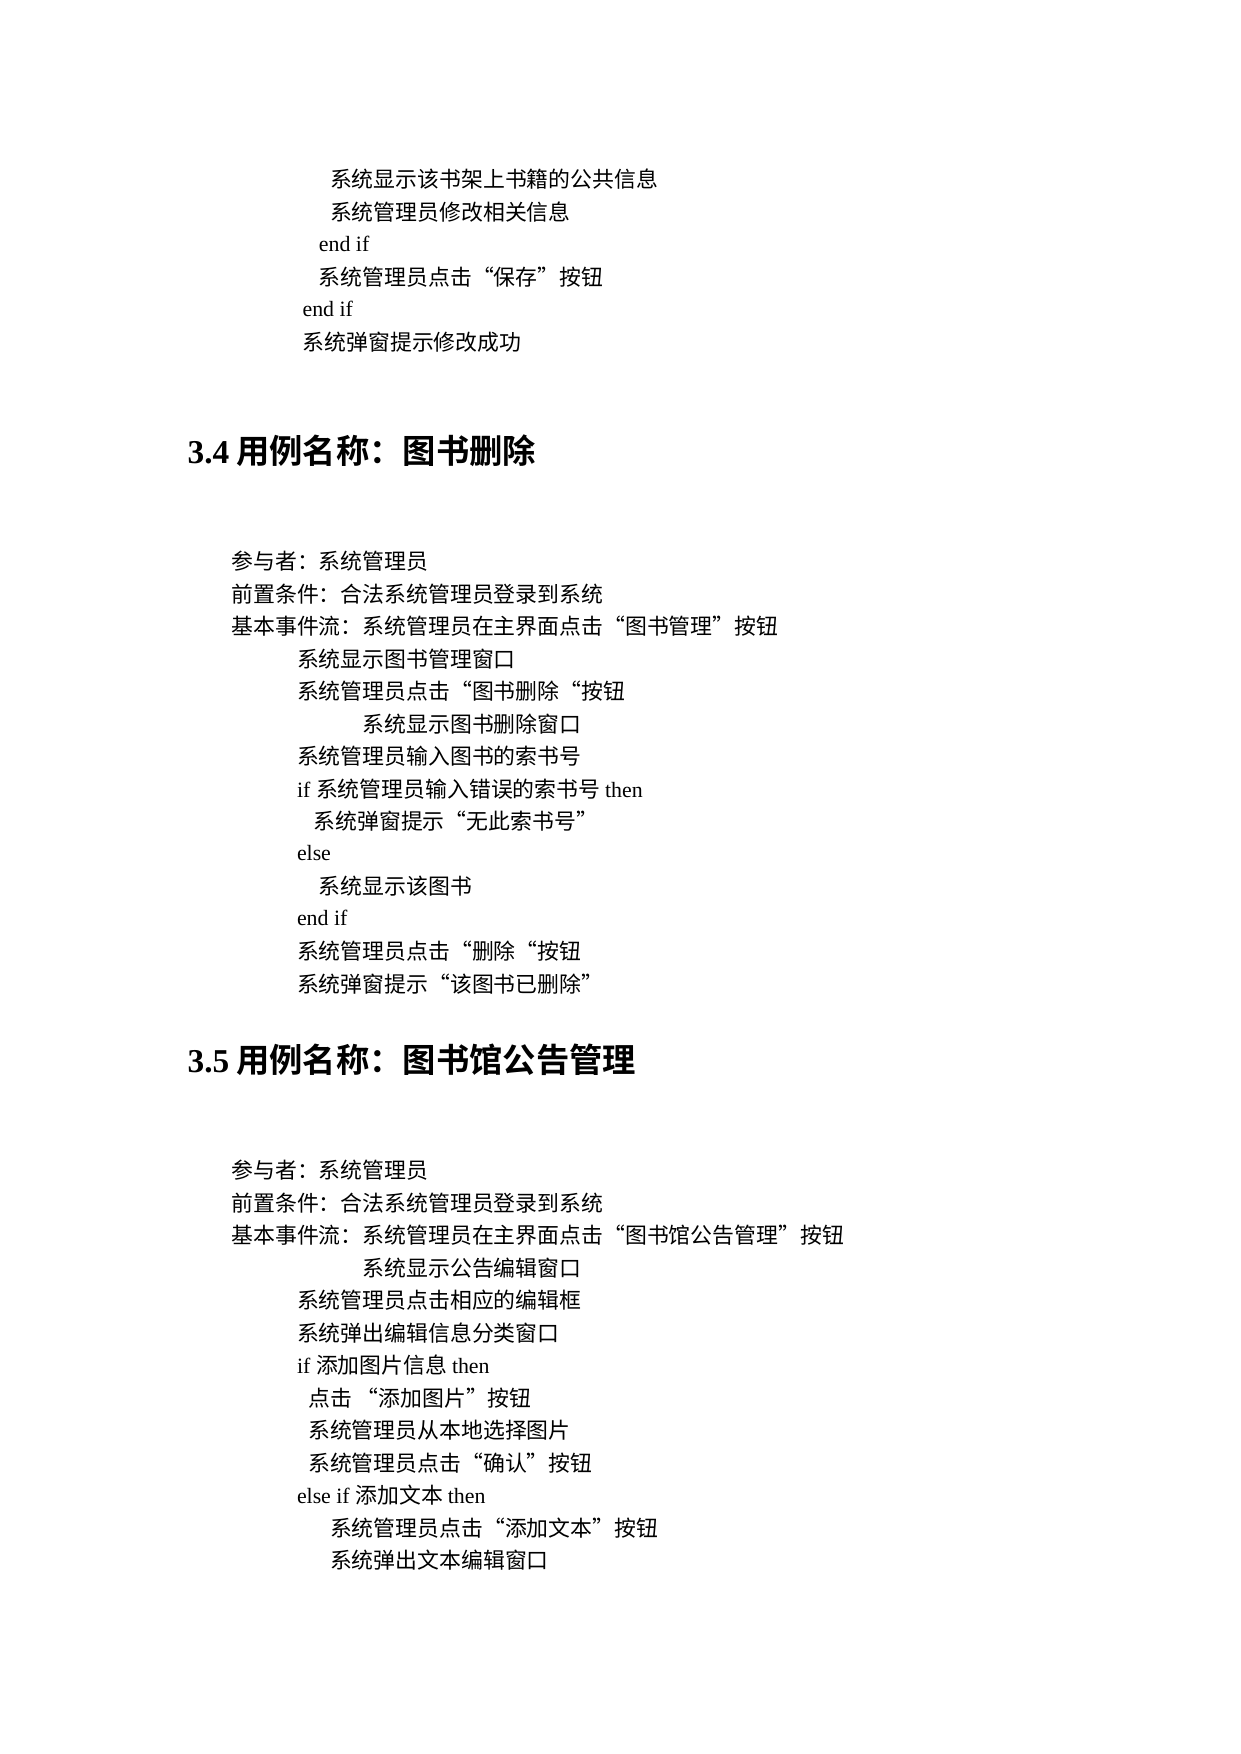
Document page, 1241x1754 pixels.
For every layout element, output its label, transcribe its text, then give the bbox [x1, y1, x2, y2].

text 系统显示图书管理窗口 [187, 641, 1053, 674]
text 参与者：系统管理员 [187, 1153, 1053, 1186]
text 点击 “添加图片”按钮 [187, 1381, 1053, 1413]
text else if 添加文本 then [187, 1478, 1053, 1511]
text if 系统管理员输入错误的索书号 then [187, 771, 1053, 804]
text 参与者：系统管理员 [187, 544, 1053, 576]
text 系统显示该图书 [187, 869, 1053, 901]
text 系统管理员修改相关信息 [187, 194, 1053, 227]
text 系统管理员点击“确认”按钮 [187, 1446, 1053, 1478]
text 系统显示公告编辑窗口 [187, 1251, 1053, 1283]
text 系统管理员从本地选择图片 [187, 1413, 1053, 1446]
subtitle 3.5用例名称：图书馆公告管理 [187, 1026, 1053, 1091]
text 系统显示该书架上书籍的公共信息 [187, 162, 1053, 194]
text 系统显示图书删除窗口 [187, 706, 1053, 739]
text 系统管理员点击“删除“按钮 [187, 934, 1053, 966]
text if 添加图片信息 then [187, 1348, 1053, 1381]
text else [187, 836, 1053, 869]
text 系统管理员点击“添加文本”按钮 [187, 1511, 1053, 1543]
text 系统管理员点击“保存”按钮 [187, 259, 1053, 292]
text 基本事件流：系统管理员在主界面点击“图书馆公告管理”按钮 [187, 1218, 1053, 1251]
text 前置条件：合法系统管理员登录到系统 [187, 1186, 1053, 1218]
text 系统弹出编辑信息分类窗口 [187, 1316, 1053, 1348]
text 系统弹窗提示修改成功 [187, 324, 1053, 357]
text 基本事件流：系统管理员在主界面点击“图书管理”按钮 [187, 609, 1053, 641]
text 系统弹出文本编辑窗口 [187, 1543, 1053, 1576]
text 系统管理员输入图书的索书号 [187, 739, 1053, 771]
text end if [187, 901, 1053, 934]
subtitle 3.4用例名称：图书删除 [187, 417, 1053, 482]
text 前置条件：合法系统管理员登录到系统 [187, 576, 1053, 609]
text 系统管理员点击“图书删除“按钮 [187, 674, 1053, 706]
text end if [187, 292, 1053, 324]
text 系统弹窗提示“无此索书号” [187, 804, 1053, 836]
text 系统管理员点击相应的编辑框 [187, 1283, 1053, 1316]
text end if [187, 227, 1053, 259]
text 系统弹窗提示“该图书已删除” [187, 966, 1053, 999]
